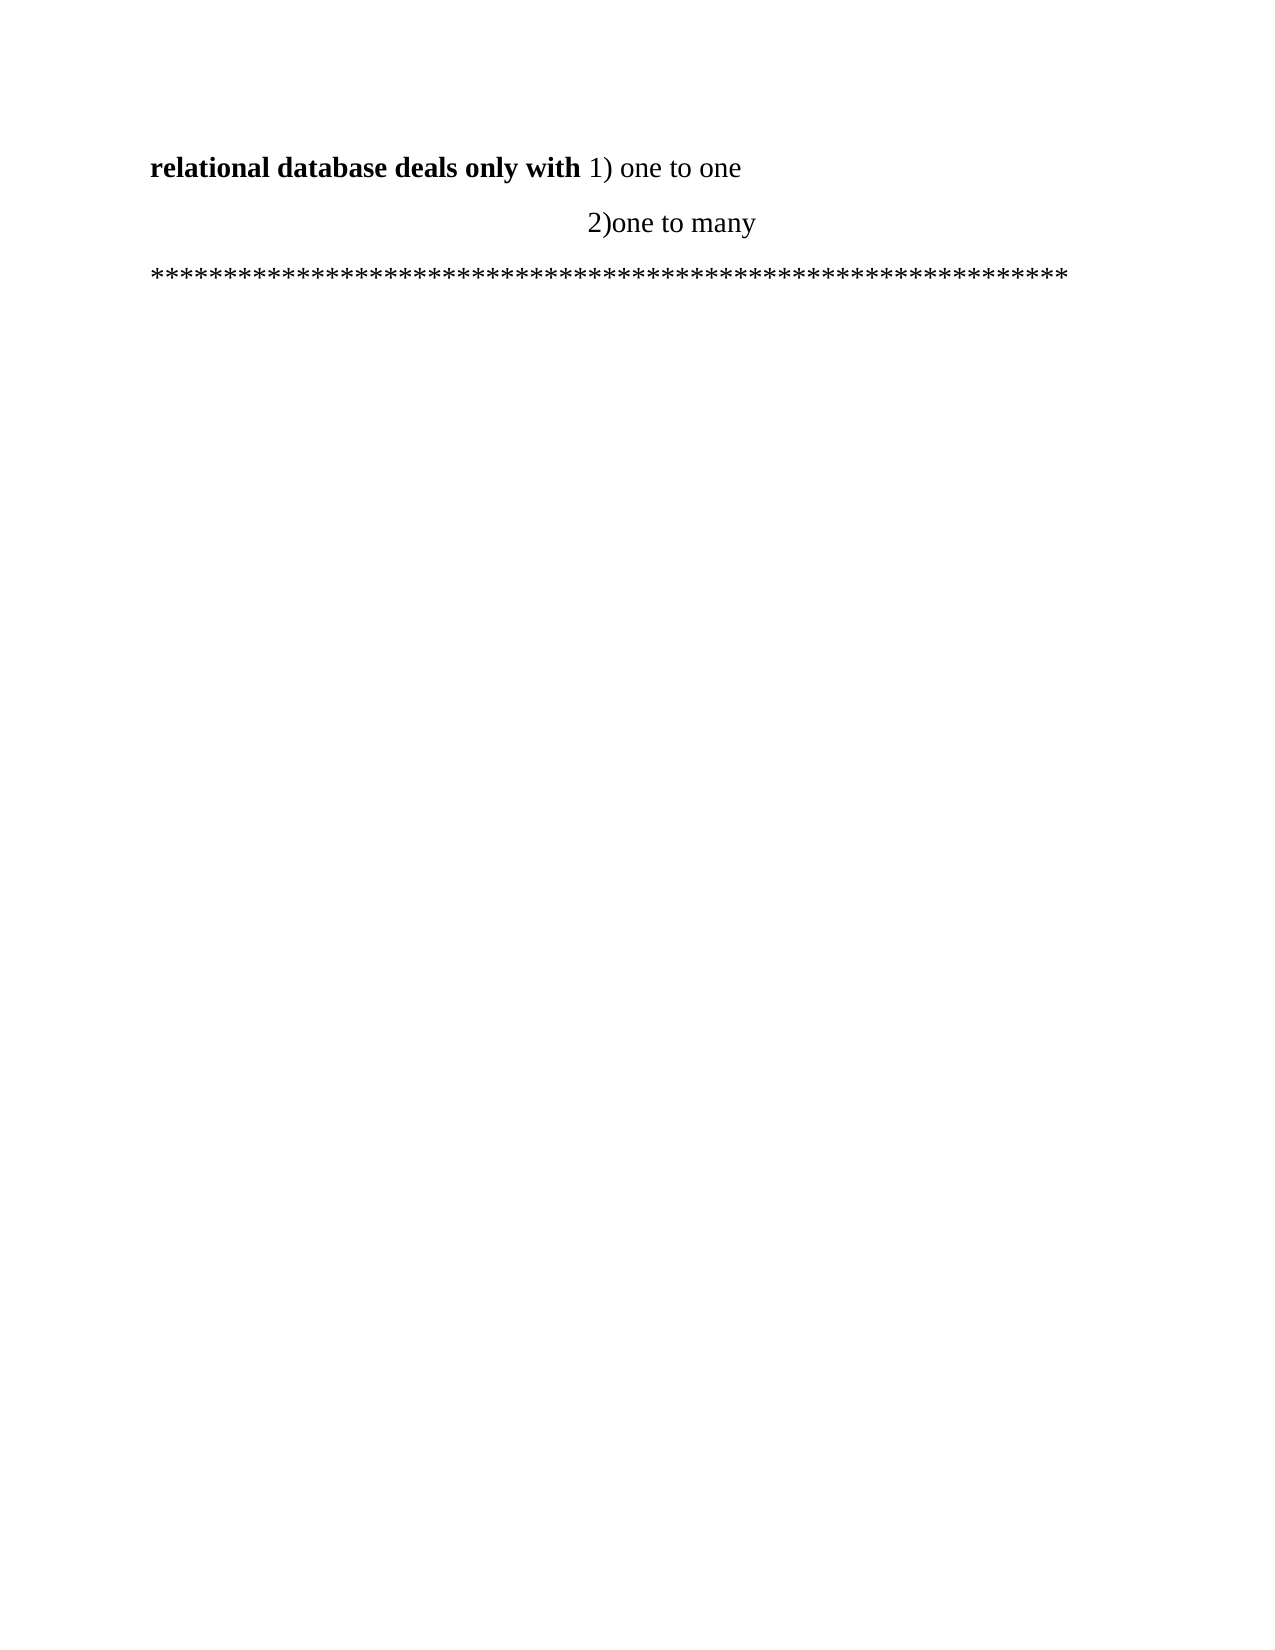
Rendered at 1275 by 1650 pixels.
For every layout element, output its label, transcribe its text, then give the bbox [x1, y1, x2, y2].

text *************************************************************** [150, 260, 1125, 294]
text relational database deals only with 1) one to one [150, 150, 1125, 183]
text 2)one to many [150, 205, 1125, 239]
